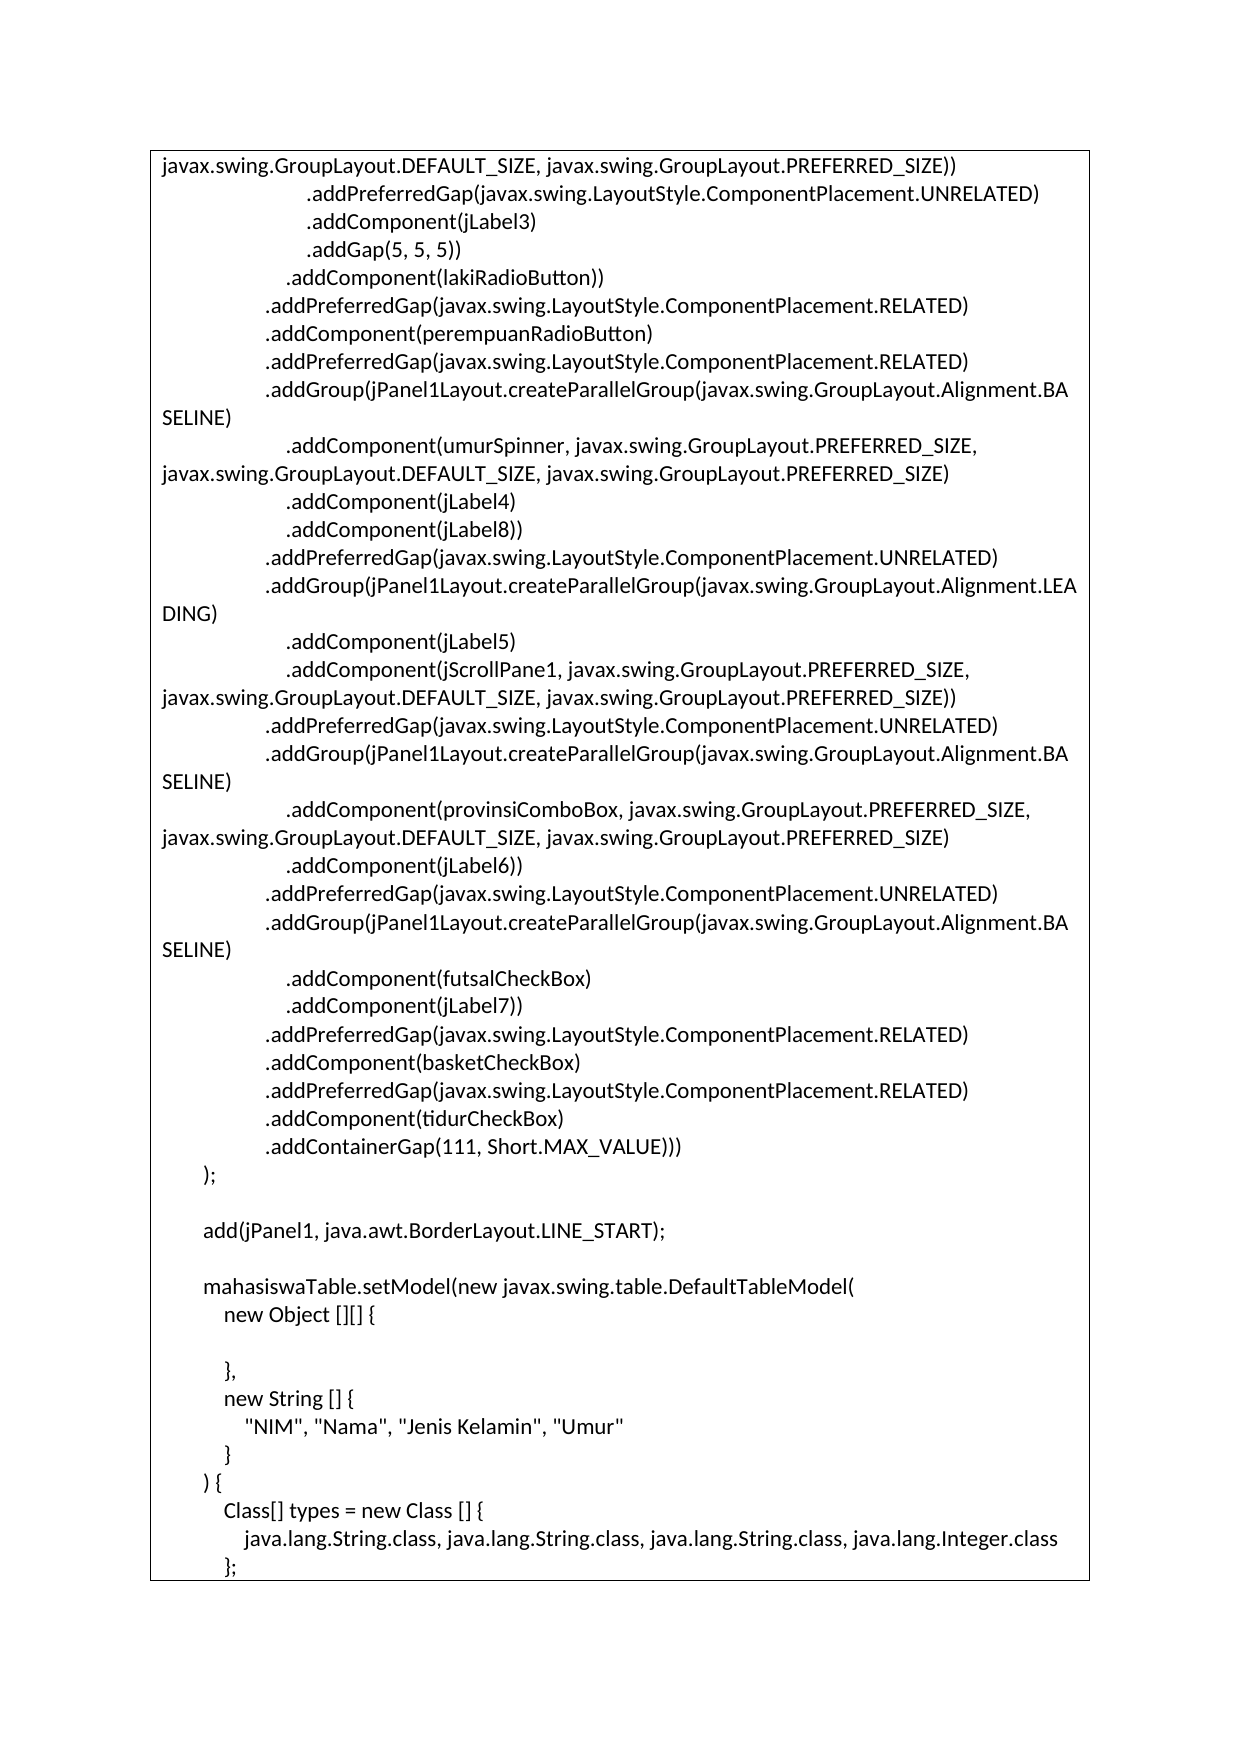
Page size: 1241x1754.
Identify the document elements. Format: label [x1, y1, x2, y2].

table_cell [151, 151, 1089, 1580]
